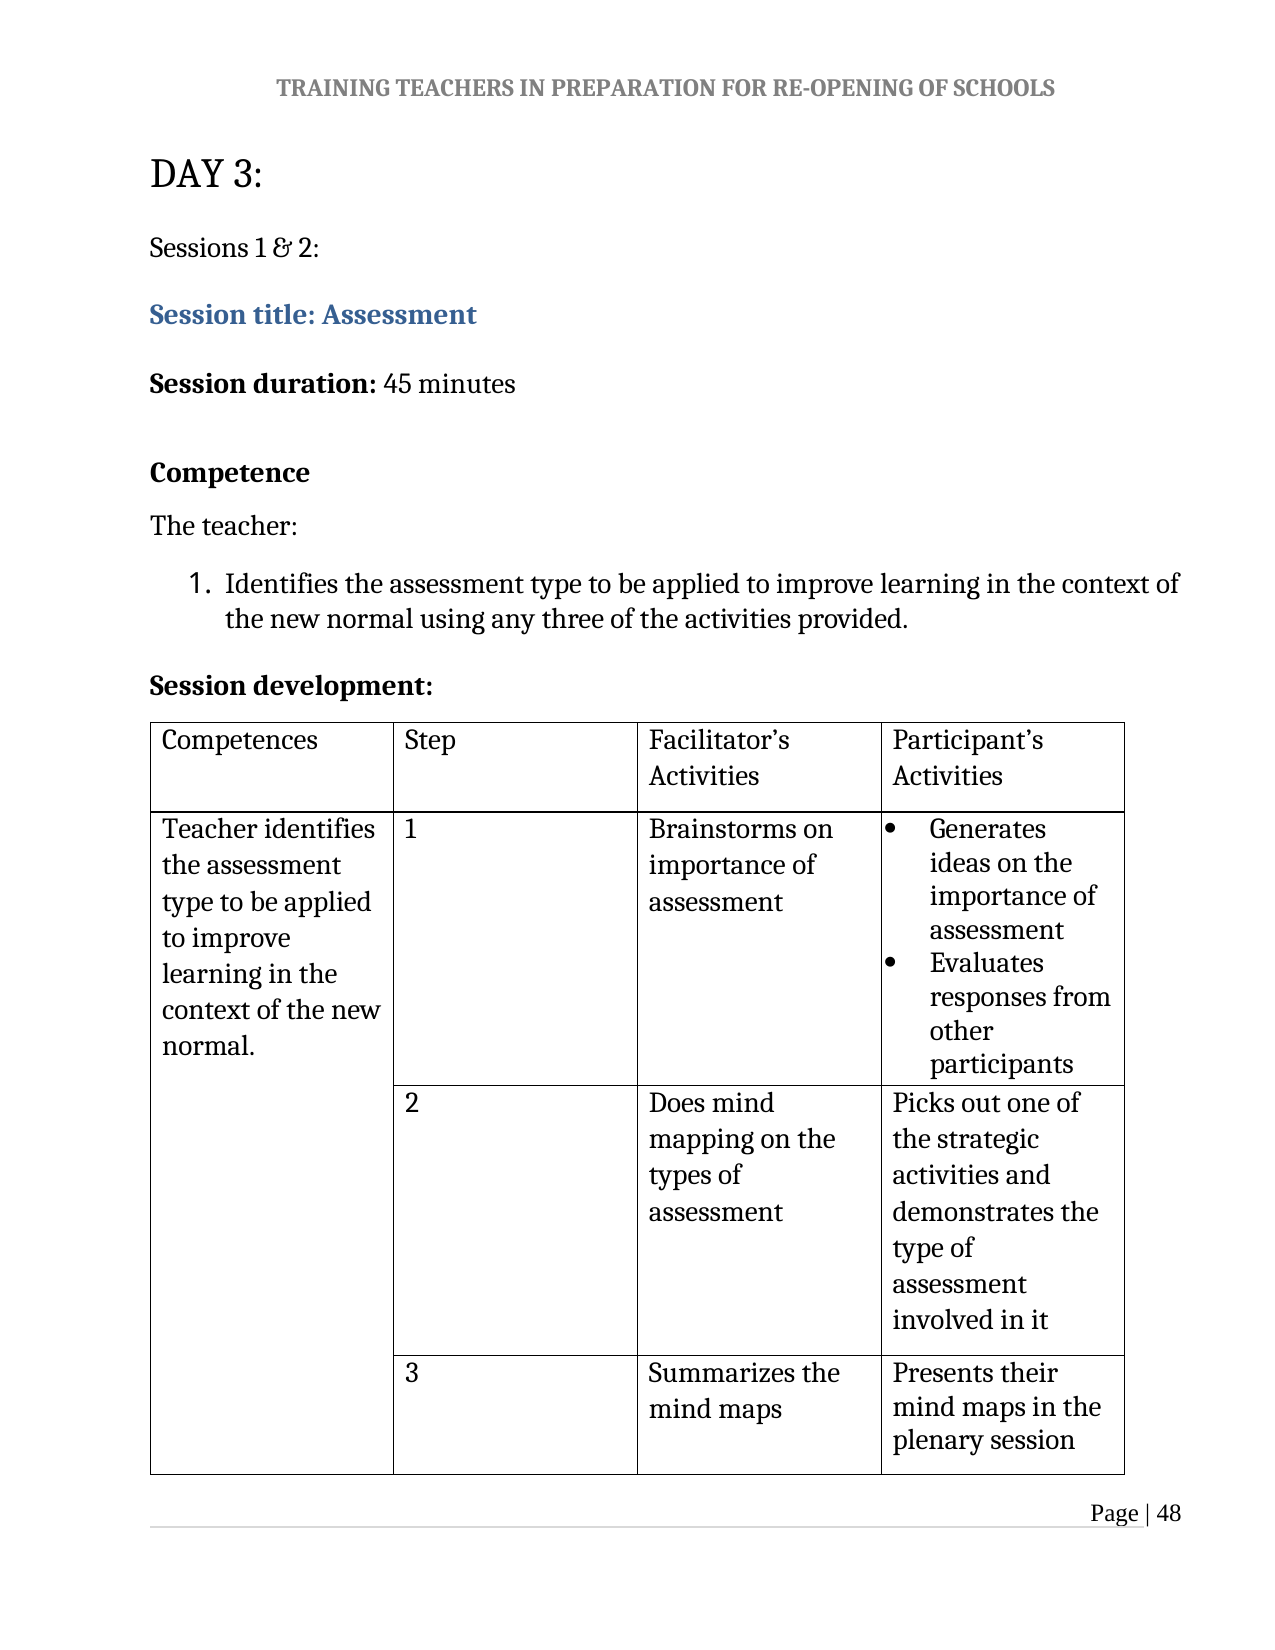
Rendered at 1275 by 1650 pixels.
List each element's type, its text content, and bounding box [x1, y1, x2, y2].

table_header Facilitator’s Activities [638, 723, 881, 811]
table_cell 2 [394, 1086, 637, 1355]
text The teacher: [150, 509, 1181, 543]
table_header Competences [151, 723, 393, 811]
table_cell Presents their mind maps in the plenary session [882, 1356, 1124, 1474]
table_cell Picks out one of the strategic activities and demonstrates the type of assessment involved in it [882, 1086, 1124, 1355]
table_header Participant’s Activities [882, 723, 1124, 811]
text Session development: [150, 669, 1181, 703]
table_cell 1 [394, 813, 637, 1085]
text DAY 3: [150, 149, 1181, 197]
table_cell 3 [394, 1356, 637, 1474]
list Identifies the assessment type to be applied to improve learning in the context of the new normal using any three of the activities provided. [187, 562, 1181, 636]
subtitle Session title: Assessment [150, 298, 1181, 332]
table_cell Brainstorms on importance of assessment [638, 813, 881, 1085]
text Sessions 1 & 2: [150, 231, 1181, 264]
table_cell Teacher identifies the assessment type to be applied to improve learning in the context of the new normal. [151, 813, 393, 1474]
table_cell Generates ideas on the importance of assessment Evaluates responses from other participants [882, 813, 1124, 1085]
table_cell Does mind mapping on the types of assessment [638, 1086, 881, 1355]
table_header Step [394, 723, 637, 811]
text Competence [150, 457, 1181, 490]
text Session duration: 45 minutes [150, 368, 821, 401]
table_cell Summarizes the mind maps [638, 1356, 881, 1474]
